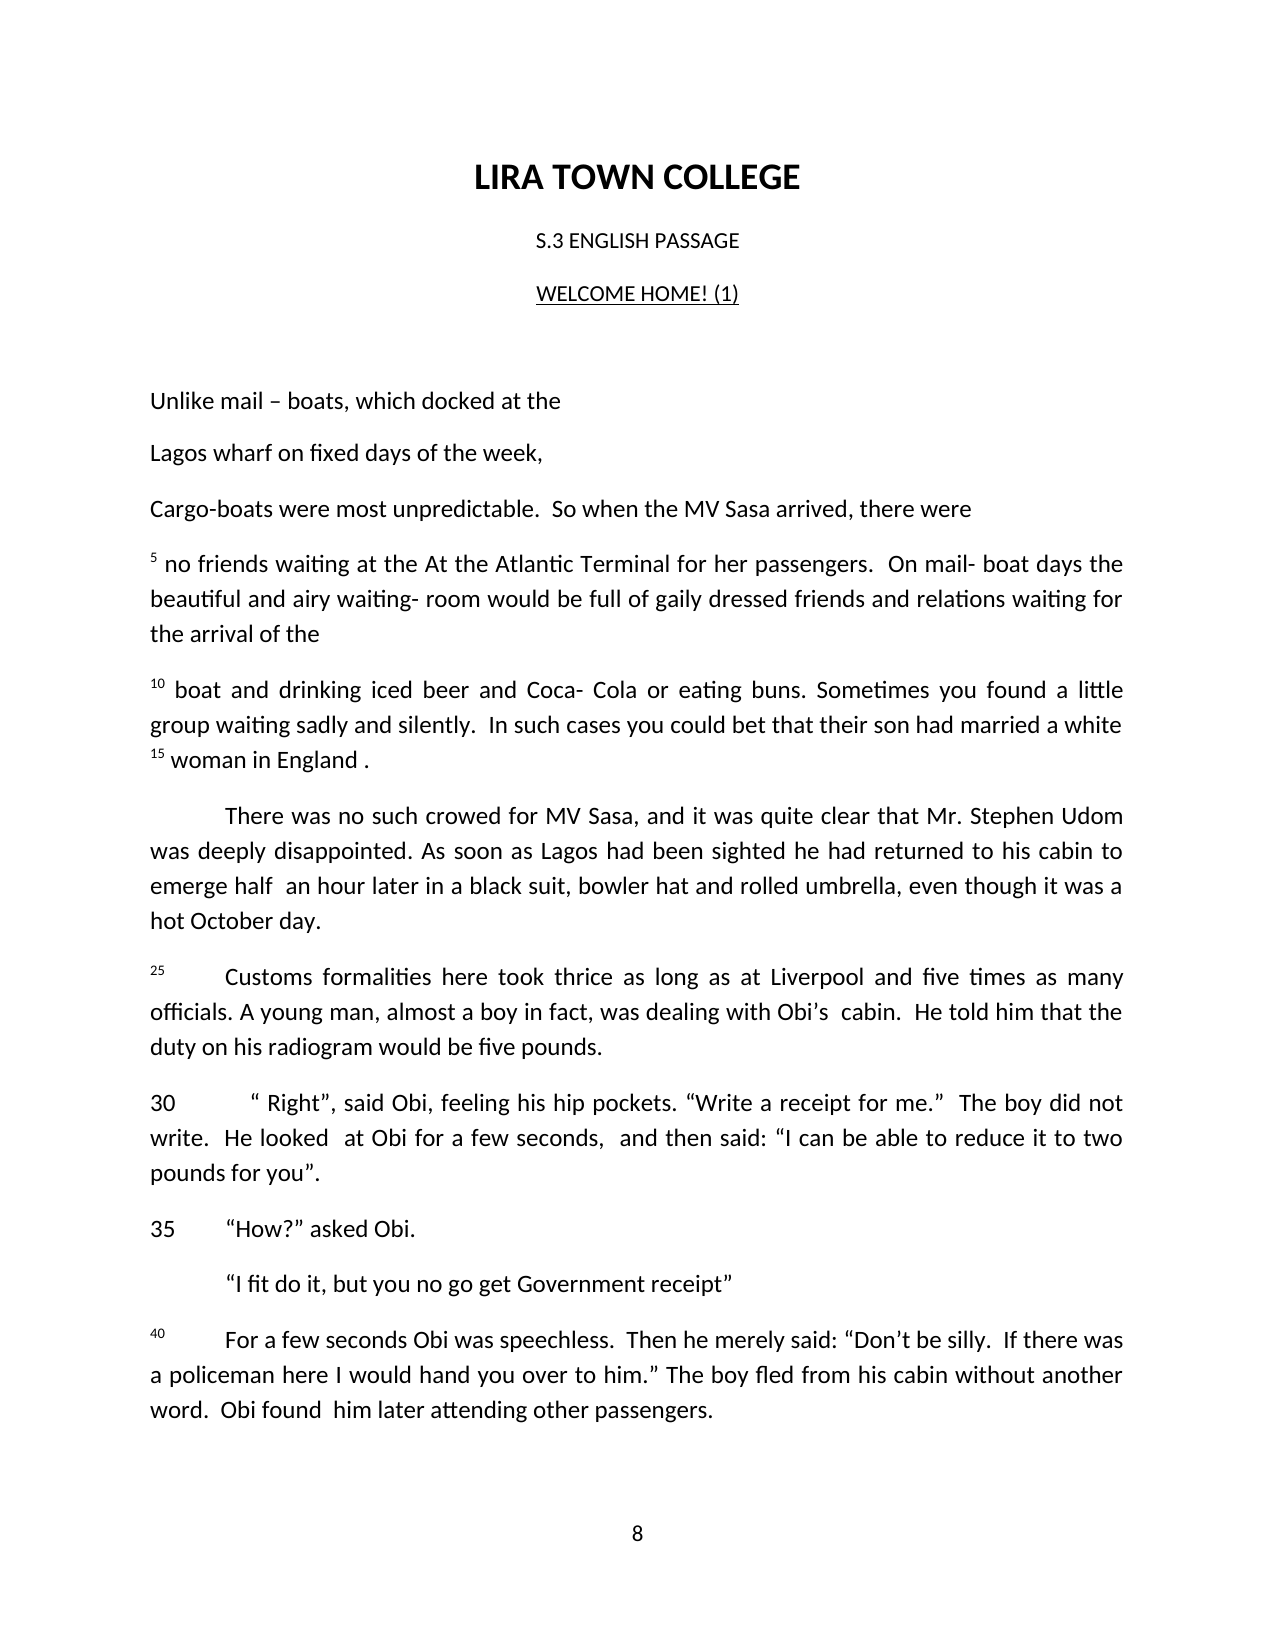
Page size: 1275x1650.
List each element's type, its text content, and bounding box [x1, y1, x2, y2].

text There was no such crowed for MV Sasa, and it was quite clear that Mr. Stephen Udom was deeply disappointed. As soon as Lagos had been sighted he had returned to his cabin to emerge half an hour later in a black suit, bowler hat and rolled umbrella, even though it was a hot October day. [150, 800, 1125, 936]
text LIRA TOWN COLLEGE [150, 153, 1125, 199]
text 5 no friends waiting at the At the Atlantic Terminal for her passengers. On mail- boat days the beautiful and airy waiting- room would be full of gaily dressed friends and relations waiting for the arrival of the [150, 548, 1125, 649]
text 40 For a few seconds Obi was speechless. Then he merely said: “Don’t be silly. If there was a policeman here I would hand you over to him.” The boy fled from his cabin without another word. Obi found him later attending other passengers. [150, 1324, 1125, 1425]
text Cargo-boats were most unpredictable. So when the MV Sasa arrived, there were [150, 493, 1125, 523]
text Unlike mail – boats, which docked at the [150, 386, 1125, 416]
text 30 “ Right”, said Obi, feeling his hip pockets. “Write a receipt for me.” The boy did not write. He looked at Obi for a few seconds, and then said: “I can be able to reduce it to two pounds for you”. [150, 1087, 1125, 1187]
text Lagos wharf on fixed days of the week, [150, 437, 1125, 467]
text WELCOME HOME! (1) [150, 279, 1125, 307]
text 35 “How?” asked Obi. [150, 1213, 1125, 1243]
text S.3 ENGLISH PASSAGE [150, 226, 1125, 254]
text 25 Customs formalities here took thrice as long as at Liverpool and five times as many officials. A young man, almost a boy in fact, was dealing with Obi’s cabin. He told him that the duty on his radiogram would be five pounds. [150, 961, 1125, 1062]
text “I fit do it, but you no go get Government receipt” [150, 1268, 1125, 1299]
text 10 boat and drinking iced beer and Coca- Cola or eating buns. Sometimes you found a little group waiting sadly and silently. In such cases you could bet that their son had married a white 15 woman in England . [150, 674, 1125, 775]
